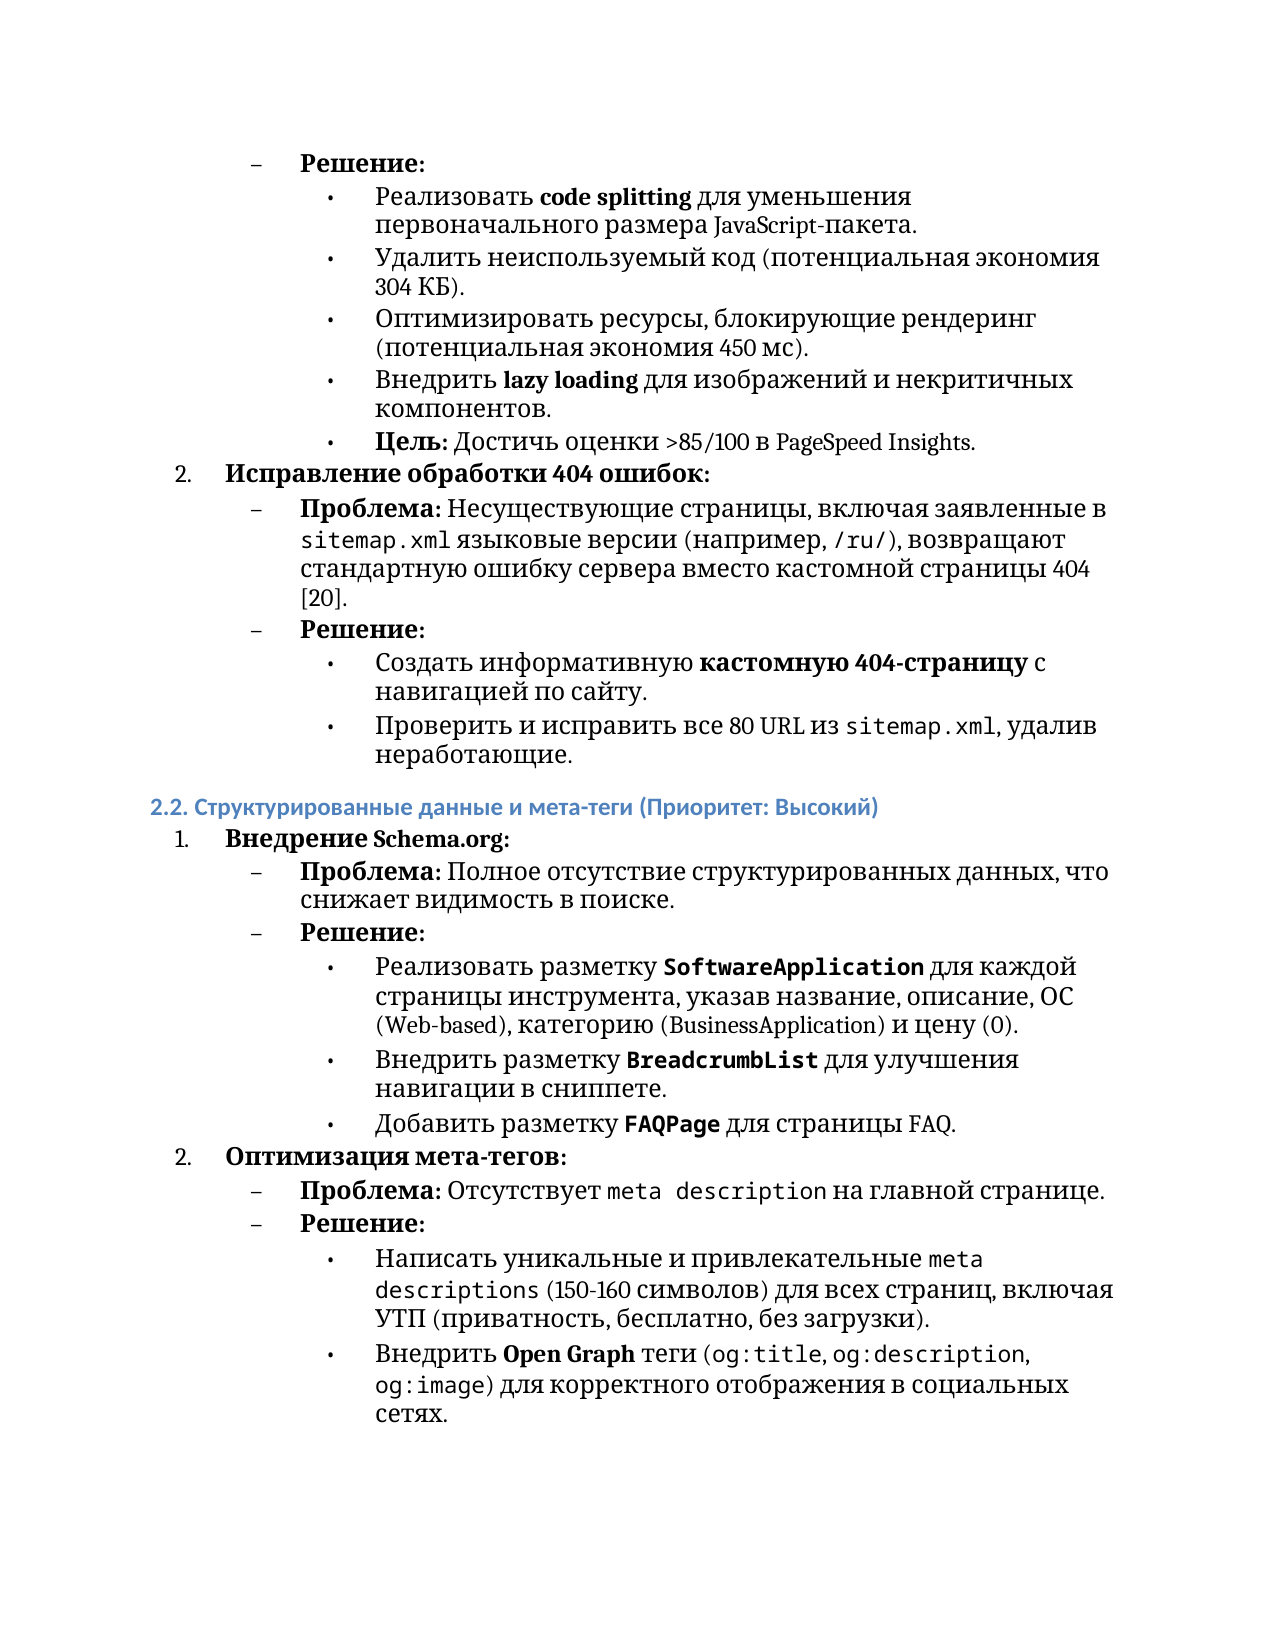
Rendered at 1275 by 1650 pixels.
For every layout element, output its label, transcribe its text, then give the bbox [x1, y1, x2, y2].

list Написать уникальные и привлекательные meta descriptions (150-160 символов) для всех страниц, включая УТП (приватность, бесплатно, без загрузки). [325, 1243, 1125, 1334]
list Удалить неиспользуемый код (потенциальная экономия 304 КБ). [325, 244, 1125, 301]
subtitle 2.2. Структурированные данные и мета-теги (Приоритет: Высокий) [150, 791, 1125, 821]
list Оптимизировать ресурсы, блокирующие рендеринг (потенциальная экономия 450 мс). [325, 305, 1125, 362]
list Исправление обработки 404 ошибок: [175, 460, 1125, 489]
list Реализовать code splitting для уменьшения первоначального размера JavaScript-пакета. [325, 182, 1125, 240]
list Проблема: Несуществующие страницы, включая заявленные в sitemap.xml языковые версии (например, /ru/), возвращают стандартную ошибку сервера вместо кастомной страницы 404 [20]. [250, 492, 1125, 612]
list Решение: [250, 1210, 1125, 1239]
list Проверить и исправить все 80 URL из sitemap.xml, удалив неработающие. [325, 710, 1125, 770]
list Решение: [250, 150, 1125, 179]
list Реализовать разметку SoftwareApplication для каждой страницы инструмента, указав название, описание, ОС (Web-based), категорию (BusinessApplication) и цену (0). [325, 951, 1125, 1040]
list Цель: Достичь оценки >85/100 в PageSpeed Insights. [325, 427, 1125, 456]
list Добавить разметку FAQPage для страницы FAQ. [325, 1108, 1125, 1139]
list Решение: [250, 616, 1125, 645]
list Проблема: Полное отсутствие структурированных данных, что снижает видимость в поиске. [250, 858, 1125, 915]
list Внедрить разметку BreadcrumbList для улучшения навигации в сниппете. [325, 1044, 1125, 1104]
list Внедрить lazy loading для изображений и некритичных компонентов. [325, 366, 1125, 424]
list Проблема: Отсутствует meta description на главной странице. [250, 1175, 1125, 1206]
list Внедрение Schema.org: [175, 825, 1125, 854]
list Внедрить Open Graph теги (og:title, og:description, og:image) для корректного отображения в социальных сетях. [325, 1338, 1125, 1429]
list Оптимизация мета-тегов: [175, 1143, 1125, 1171]
list Решение: [250, 919, 1125, 948]
list Создать информативную кастомную 404-страницу с навигацией по сайту. [325, 649, 1125, 706]
